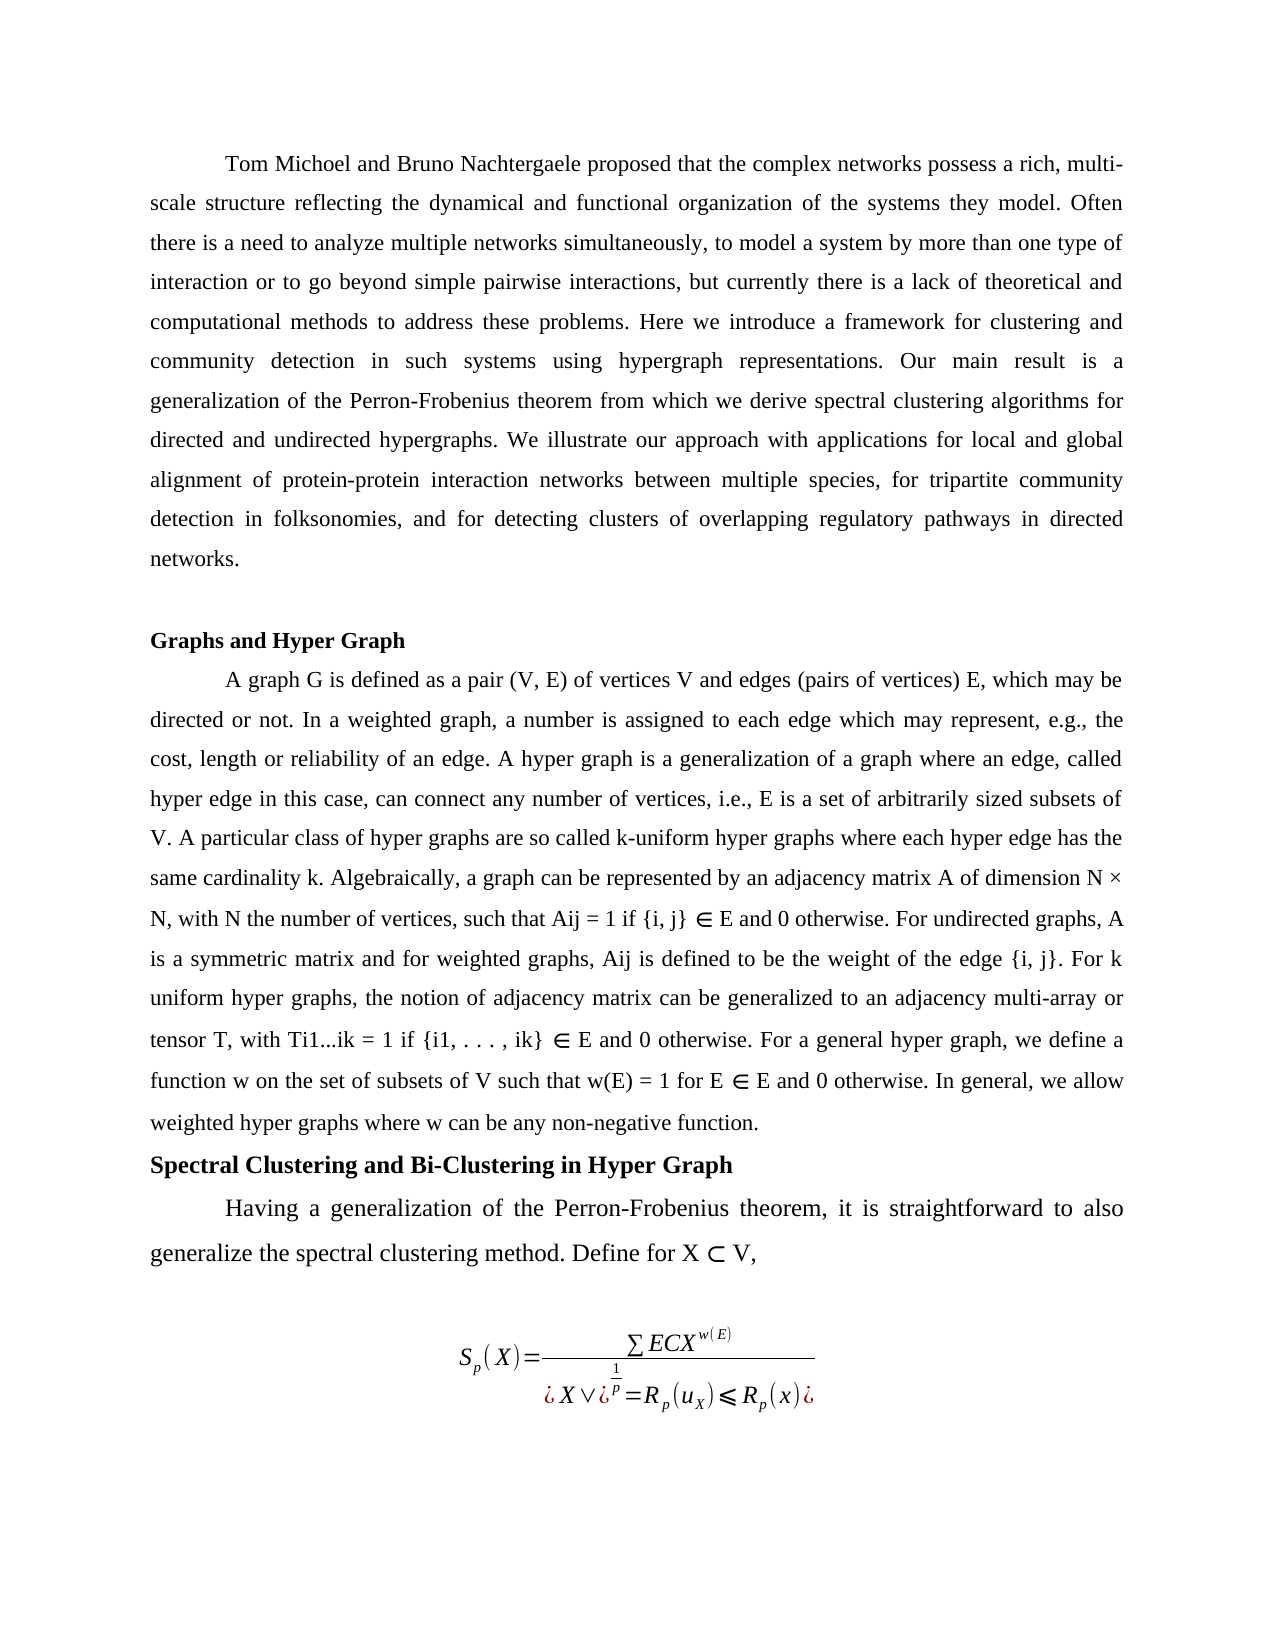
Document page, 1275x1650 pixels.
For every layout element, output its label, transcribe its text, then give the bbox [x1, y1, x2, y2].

text Having a generalization of the Perron-Frobenius theorem, it is straightforward to also generalize the spectral clustering method. Define for X ⊂ V, [150, 1193, 1125, 1267]
text Graphs and Hyper Graph [150, 627, 1125, 653]
text Tom Michoel and Bruno Nachtergaele proposed that the complex networks possess a rich, multi-scale structure reflecting the dynamical and functional organization of the systems they model. Often there is a need to analyze multiple networks simultaneously, to model a system by more than one type of interaction or to go beyond simple pairwise interactions, but currently there is a lack of theoretical and computational methods to address these problems. Here we introduce a framework for clustering and community detection in such systems using hypergraph representations. Our main result is a generalization of the Perron-Frobenius theorem from which we derive spectral clustering algorithms for directed and undirected hypergraphs. We illustrate our approach with applications for local and global alignment of protein-protein interaction networks between multiple species, for tripartite community detection in folksonomies, and for detecting clusters of overlapping regulatory pathways in directed networks. [150, 150, 1125, 613]
text A graph G is defined as a pair (V, E) of vertices V and edges (pairs of vertices) E, which may be directed or not. In a weighted graph, a number is assigned to each edge which may represent, e.g., the cost, length or reliability of an edge. A hyper graph is a generalization of a graph where an edge, called hyper edge in this case, can connect any number of vertices, i.e., E is a set of arbitrarily sized subsets of V. A particular class of hyper graphs are so called k-uniform hyper graphs where each hyper edge has the same cardinality k. Algebraically, a graph can be represented by an adjacency matrix A of dimension N × N, with N the number of vertices, such that Aij = 1 if {i, j} ∈ E and 0 otherwise. For undirected graphs, A is a symmetric matrix and for weighted graphs, Aij is defined to be the weight of the edge {i, j}. For k uniform hyper graphs, the notion of adjacency matrix can be generalized to an adjacency multi-array or tensor T, with Ti1...ik = 1 if {i1, . . . , ik} ∈ E and 0 otherwise. For a general hyper graph, we define a function w on the set of subsets of V such that w(E) = 1 for E ∈ E and 0 otherwise. In general, we allow weighted hyper graphs where w can be any non-negative function. [150, 667, 1125, 1136]
text Spectral Clustering and Bi-Clustering in Hyper Graph [150, 1150, 1125, 1179]
